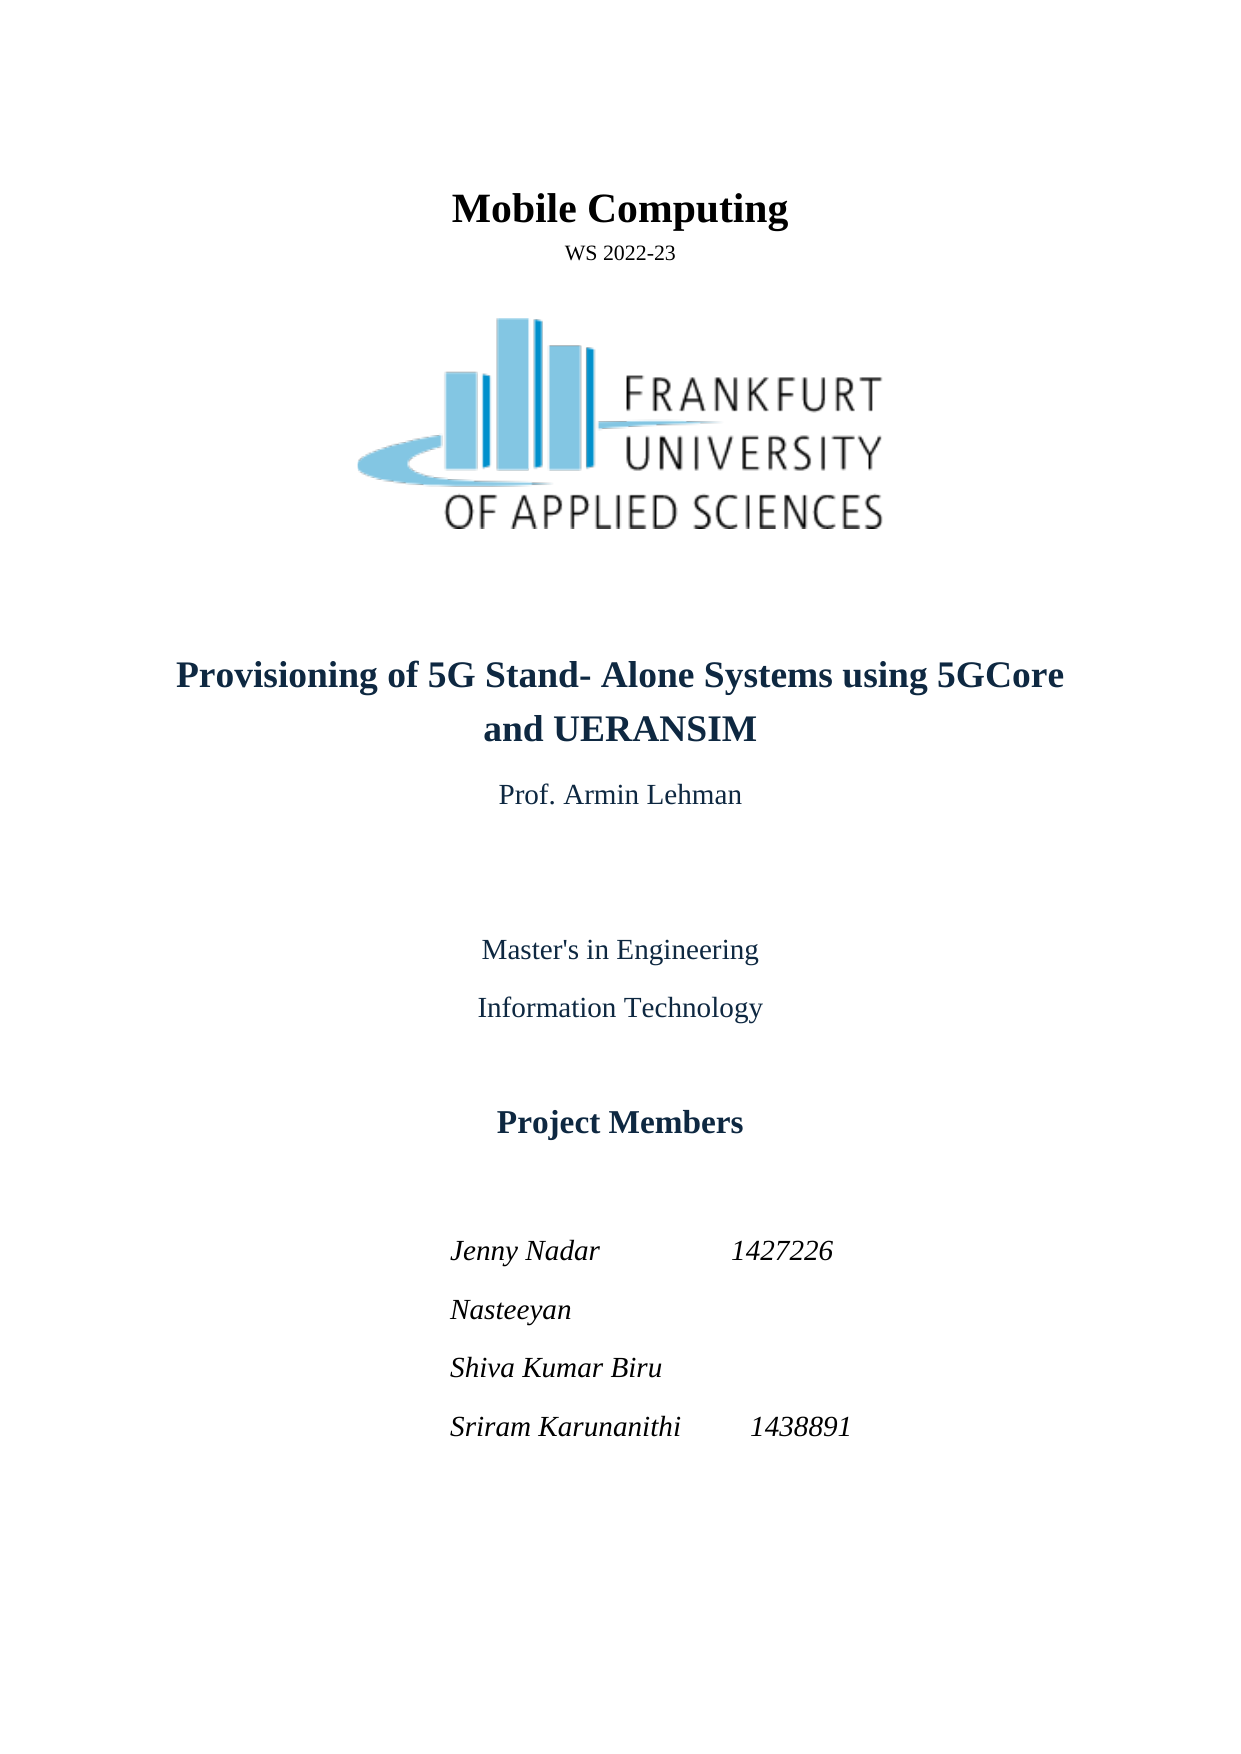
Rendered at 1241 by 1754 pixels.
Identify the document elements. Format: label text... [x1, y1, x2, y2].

subtitle Prof. Armin Lehman [150, 777, 1090, 811]
text WS 2022-23 [150, 239, 1090, 265]
subtitle Information Technology [150, 990, 1090, 1024]
subtitle Mobile Computing [150, 183, 1090, 231]
subtitle Master's in Engineering [150, 932, 1090, 965]
text Nasteeyan [375, 1292, 1090, 1326]
text Sriram Karunanithi 1438891 [375, 1409, 1090, 1443]
text Jenny Nadar 1427226 [450, 1233, 1090, 1267]
picture [357, 318, 883, 529]
subtitle Provisioning of 5G Stand- Alone Systems using 5GCore and UERANSIM [150, 653, 1090, 749]
subtitle Project Members [150, 1103, 1090, 1141]
text Shiva Kumar Biru [375, 1351, 1090, 1384]
